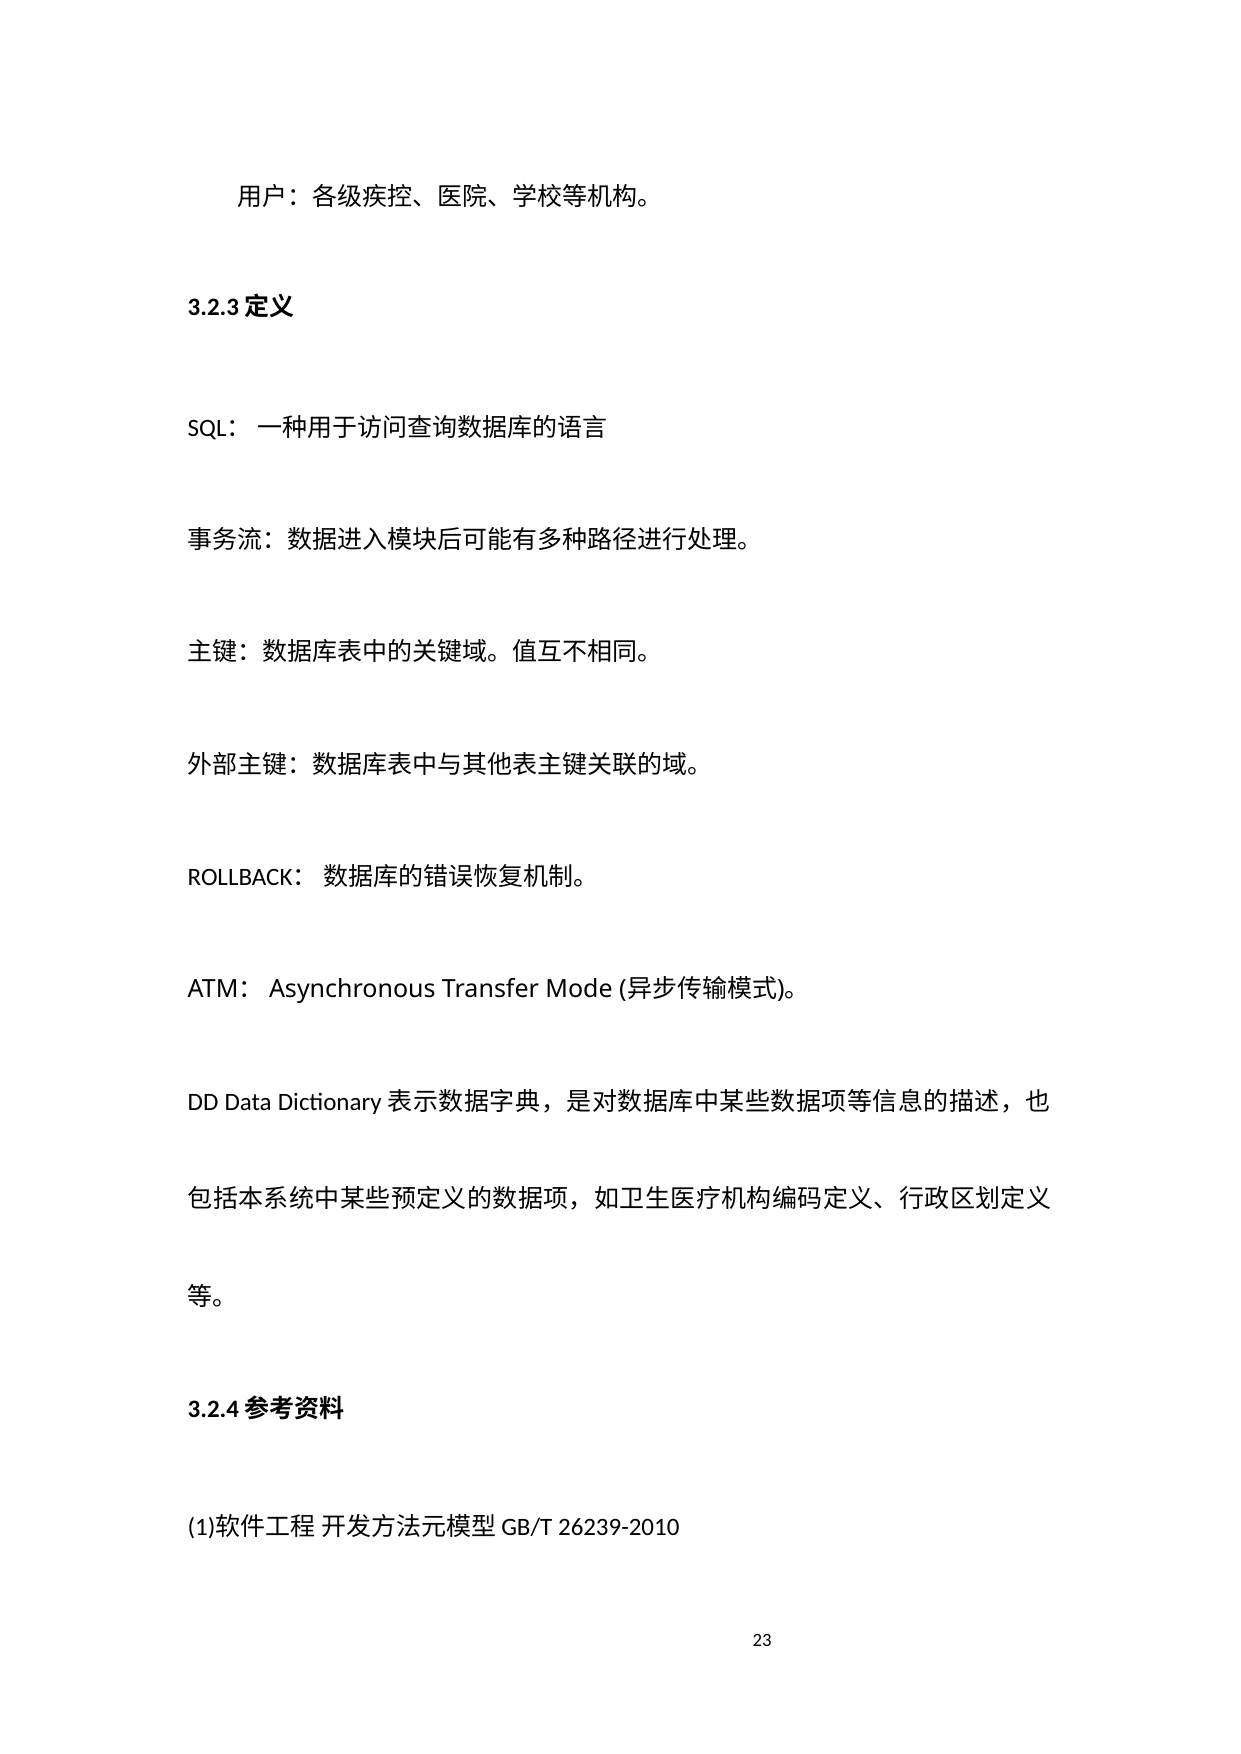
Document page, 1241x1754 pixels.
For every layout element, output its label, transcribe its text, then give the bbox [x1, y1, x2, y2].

text ATM： Asynchronous Transfer Mode (异步传输模式)。 [187, 954, 1053, 1019]
subtitle 3.2.3定义 [187, 272, 1053, 337]
text ROLLBACK： 数据库的错误恢复机制。 [187, 842, 1053, 907]
text (1)软件工程 开发方法元模型GB/T 26239-2010 [187, 1492, 1053, 1557]
text 用户：各级疾控、医院、学校等机构。 [187, 162, 1053, 227]
text 事务流：数据进入模块后可能有多种路径进行处理。 [187, 505, 1053, 570]
text DD Data Dictionary表示数据字典，是对数据库中某些数据项等信息的描述，也包括本系统中某些预定义的数据项，如卫生医疗机构编码定义、行政区划定义等。 [187, 1067, 1053, 1327]
text SQL： 一种用于访问查询数据库的语言 [187, 393, 1053, 458]
subtitle 3.2.4参考资料 [187, 1374, 1053, 1439]
text 主键：数据库表中的关键域。值互不相同。 [187, 617, 1053, 682]
text 外部主键：数据库表中与其他表主键关联的域。 [187, 730, 1053, 795]
